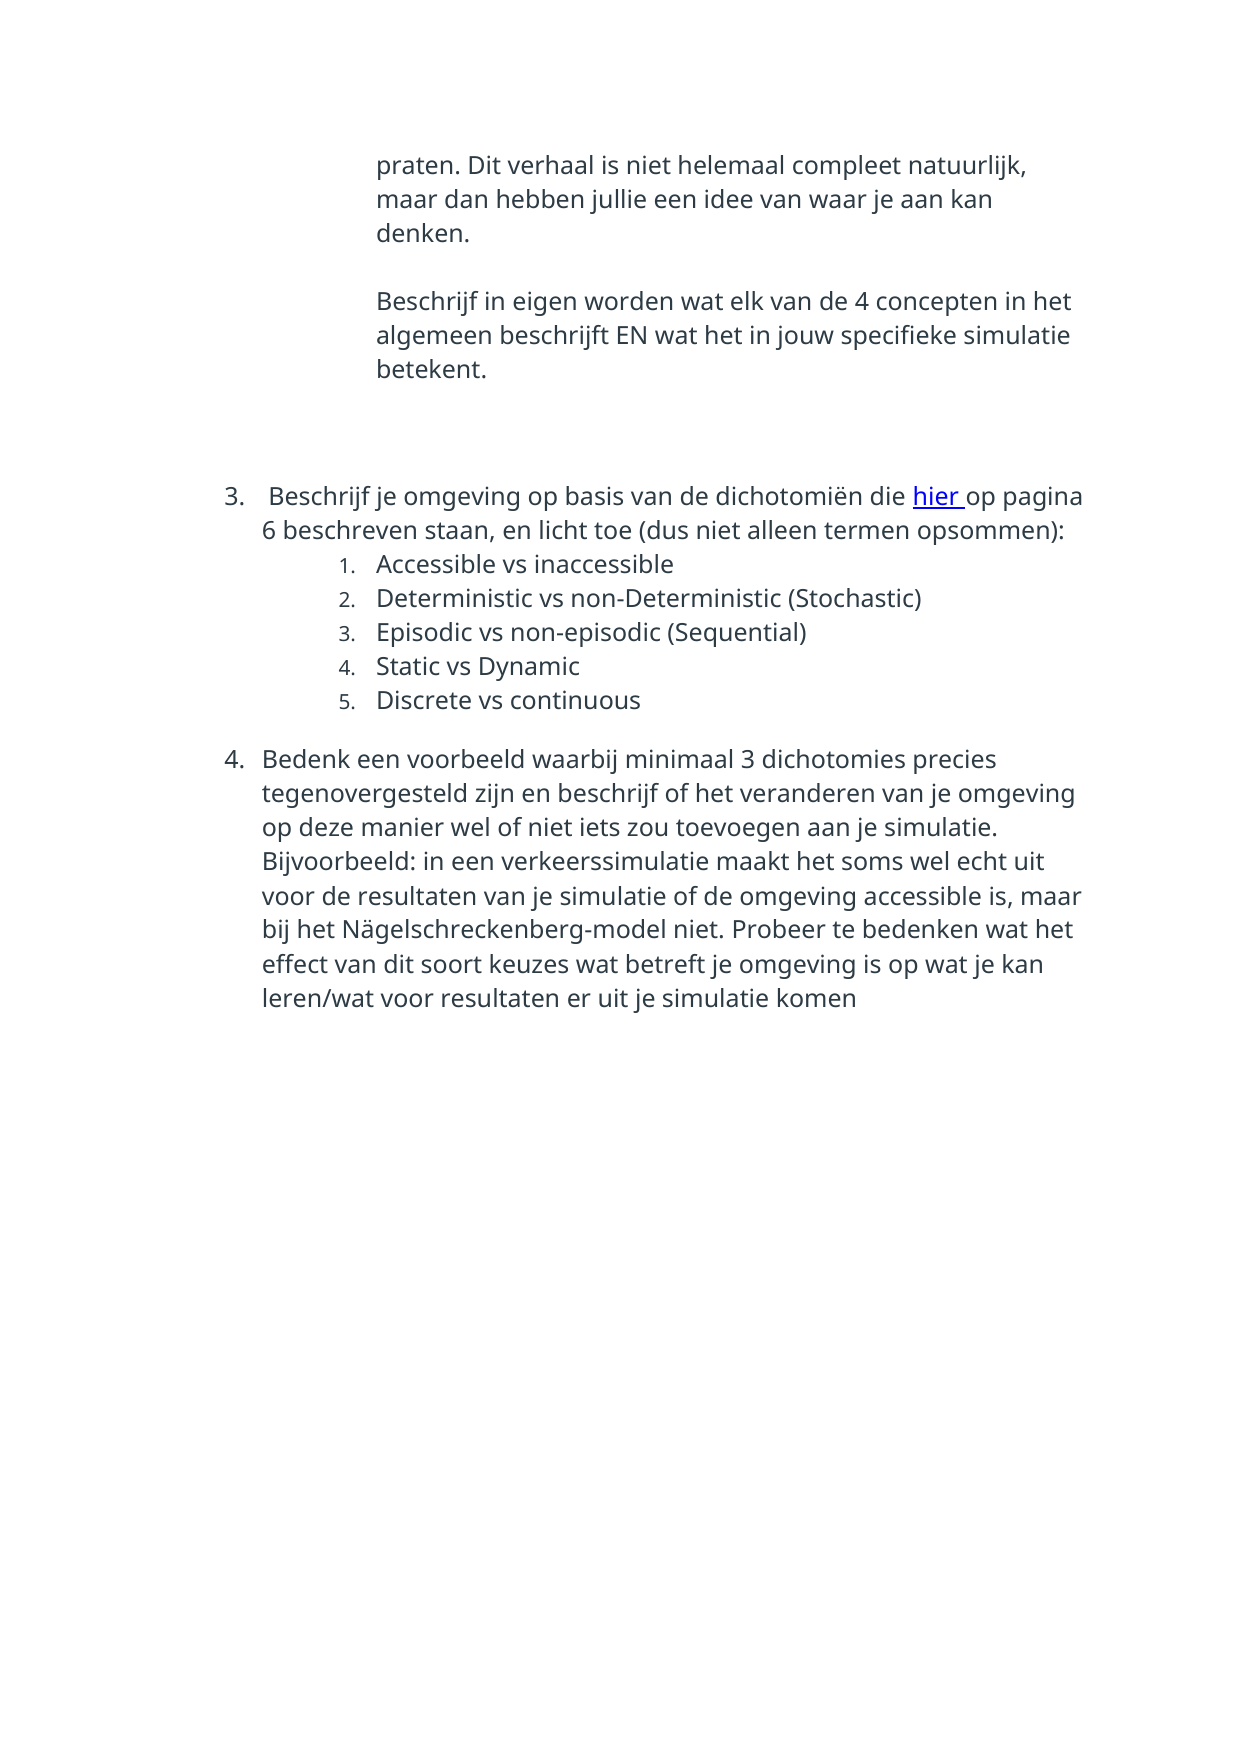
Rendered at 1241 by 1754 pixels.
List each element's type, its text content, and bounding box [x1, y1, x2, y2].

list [338, 148, 1093, 386]
list Accessible vs inaccessible [338, 547, 1093, 581]
list Episodic vs non-episodic (Sequential) [338, 615, 1093, 649]
list Beschrijf je omgeving op basis van de dichotomiën die hier op pagina 6 beschreven staan, en licht toe (dus niet alleen termen opsommen): [224, 478, 1093, 547]
list Discrete vs continuous [338, 683, 1093, 717]
list Deterministic vs non-Deterministic (Stochastic) [338, 581, 1093, 615]
list Static vs Dynamic [338, 649, 1093, 683]
list Bedenk een voorbeeld waarbij minimaal 3 dichotomies precies tegenovergesteld zijn en beschrijf of het veranderen van je omgeving op deze manier wel of niet iets zou toevoegen aan je simulatie. Bijvoorbeeld: in een verkeerssimulatie maakt het soms wel echt uit voor de resultaten van je simulatie of de omgeving accessible is, maar bij het Nägelschreckenberg-model niet. Probeer te bedenken wat het effect van dit soort keuzes wat betreft je omgeving is op wat je kan leren/wat voor resultaten er uit je simulatie komen [224, 742, 1093, 1014]
